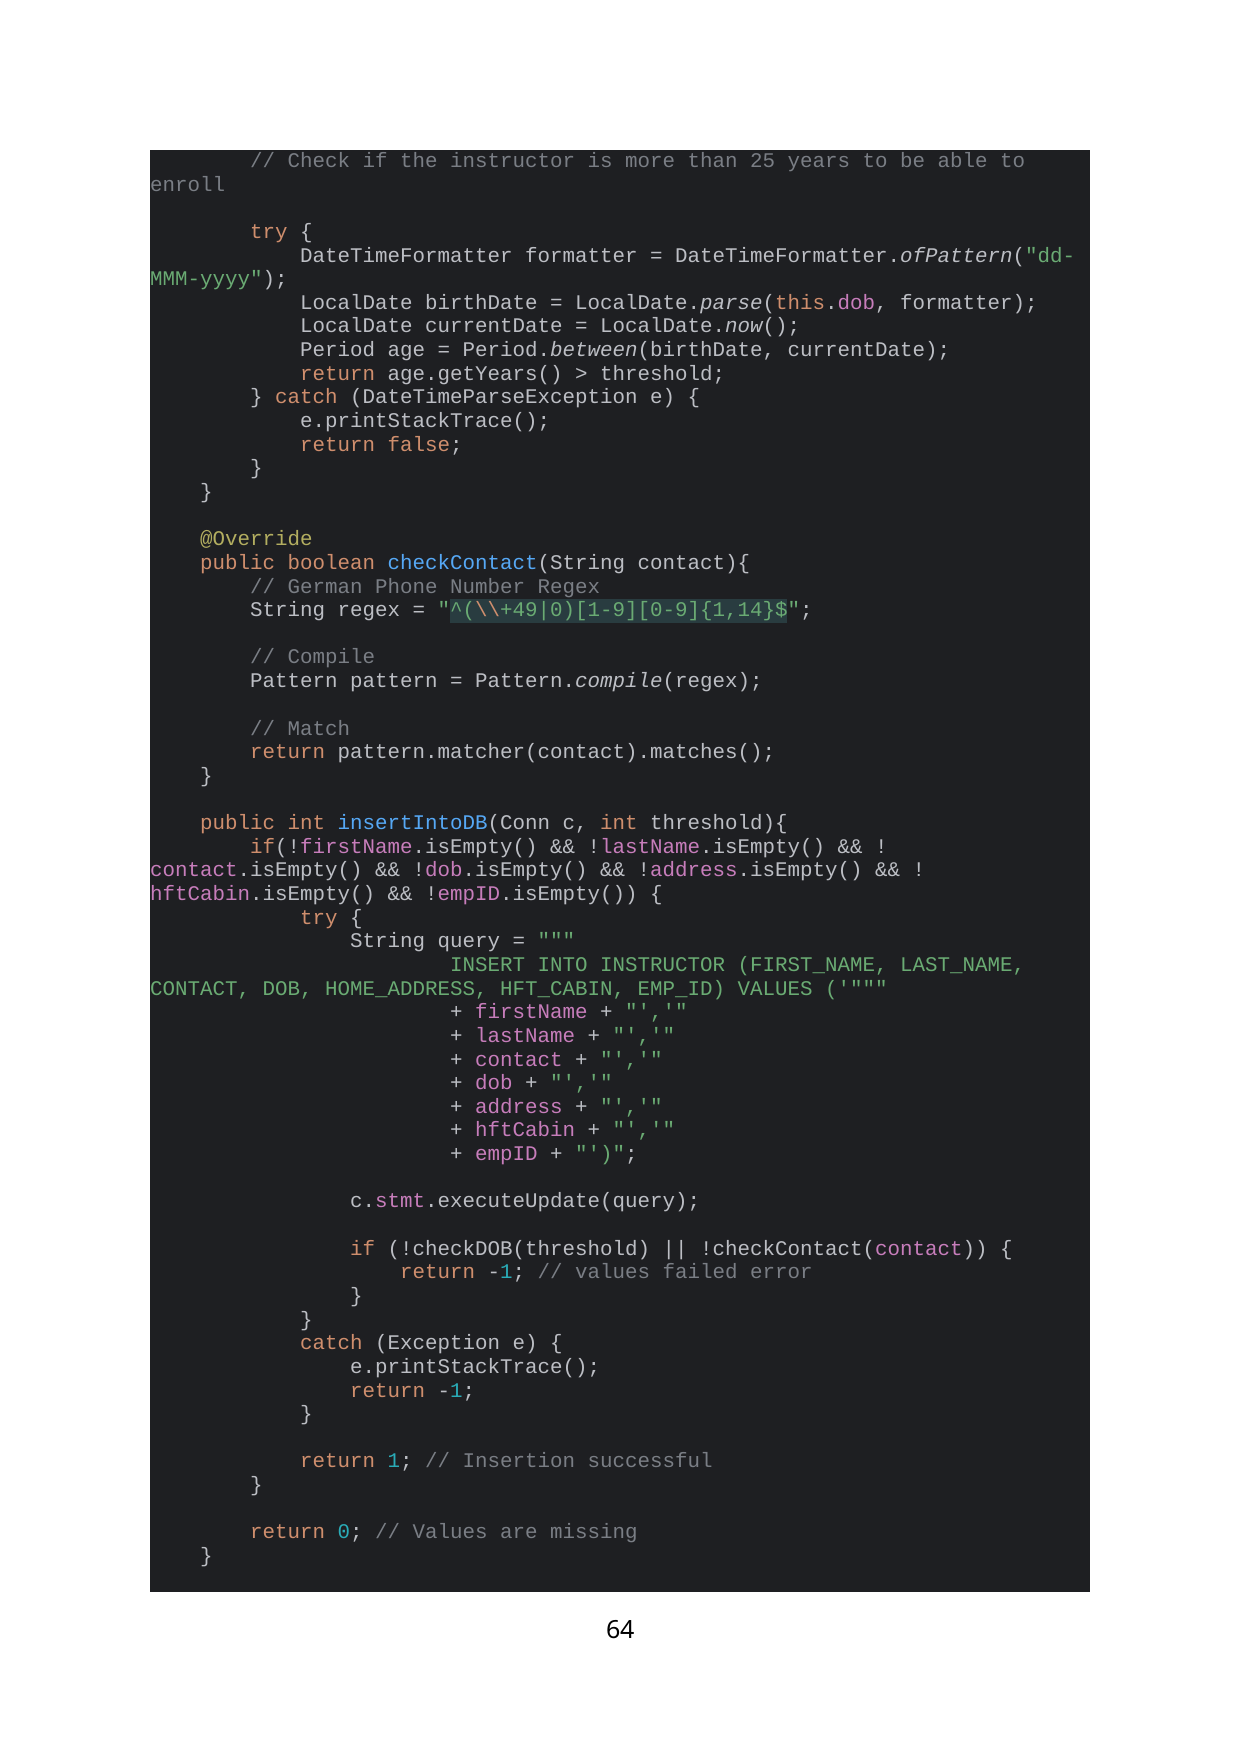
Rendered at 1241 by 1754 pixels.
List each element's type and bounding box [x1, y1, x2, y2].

text [150, 150, 1090, 1592]
